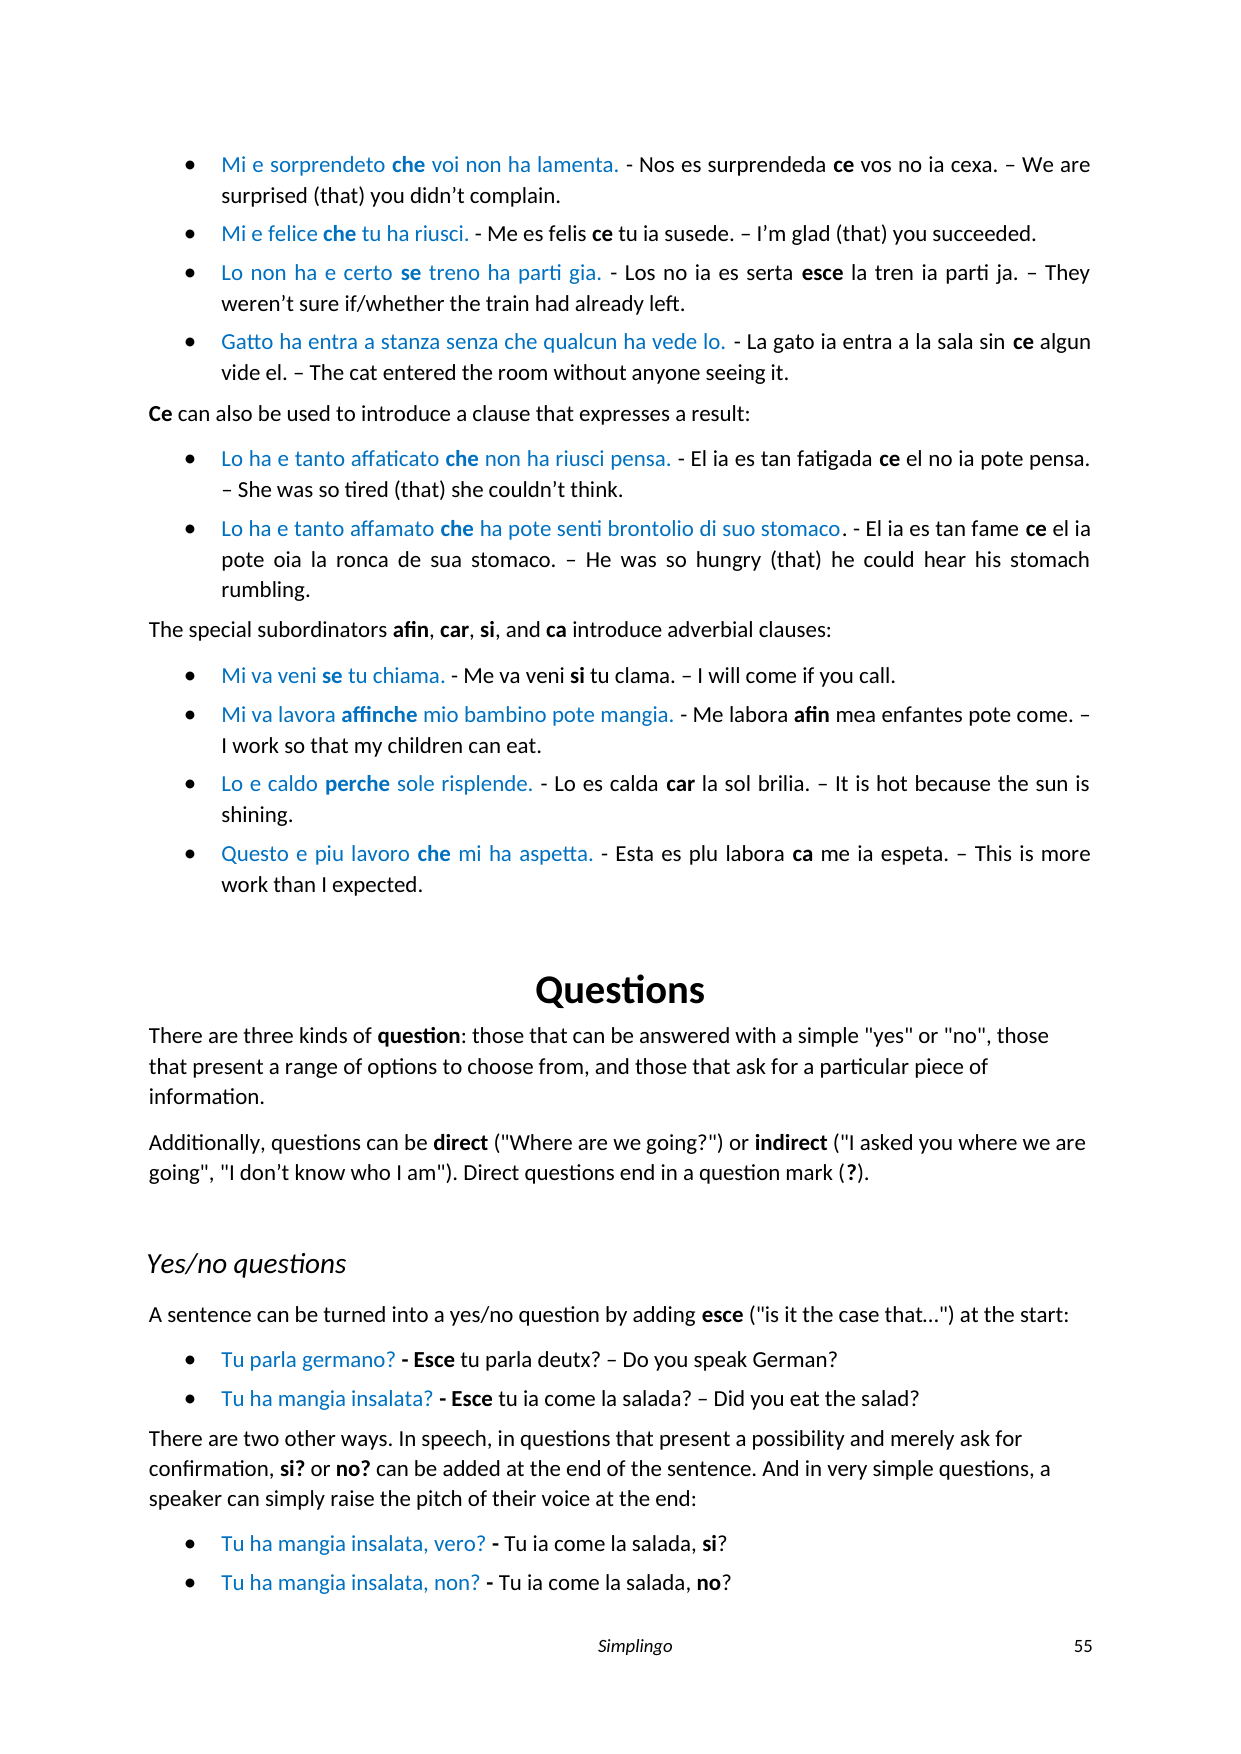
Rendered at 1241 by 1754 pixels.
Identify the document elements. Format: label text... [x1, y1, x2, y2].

text There are three kinds of question: those that can be answered with a simple "yes" or "no", those that present a range of options to choose from, and those that ask for a particular piece of information. [149, 1022, 1091, 1110]
list Lo ha e tanto affamato che ha pote senti brontolio di suo stomaco. - El ia es tan fame ce el ia pote oia la ronca de sua stomaco. – He was so hungry (that) he could hear his stomach rumbling. [184, 512, 1091, 603]
subtitle Questions [148, 964, 1092, 1013]
list Lo e caldo perche sole risplende. - Lo es calda car la sol brilia. – It is hot because the sun is shining. [184, 768, 1091, 829]
list Mi e sorprendeto che voi non ha lamenta. - Nos es surprendeda ce vos no ia cexa. – We are surprised (that) you didn’t complain. [184, 148, 1091, 209]
list Tu ha mangia insalata, vero? - Tu ia come la salada, si? [184, 1527, 1091, 1558]
list Questo e piu lavoro che mi ha aspetta. - Esta es plu labora ca me ia espeta. – This is more work than I expected. [184, 837, 1091, 898]
text Ce can also be used to introduce a clause that expresses a result: [149, 399, 1091, 427]
list Gatto ha entra a stanza senza che qualcun ha vede lo. - La gato ia entra a la sala sin ce algun vide el. – The cat entered the room without anyone seeing it. [184, 326, 1091, 387]
list Tu ha mangia insalata? - Esce tu ia come la salada? – Did you eat the salad? [184, 1382, 1091, 1412]
text A sentence can be turned into a yes/no question by adding esce ("is it the case that…") at the start: [149, 1300, 1091, 1328]
list Mi va veni se tu chiama. - Me va veni si tu clama. – I will come if you call. [184, 659, 1091, 690]
subtitle Yes/no questions [146, 1246, 1092, 1281]
list Lo ha e tanto affaticato che non ha riusci pensa. - El ia es tan fatigada ce el no ia pote pensa. – She was so tired (that) she couldn’t think. [184, 442, 1091, 503]
list Mi e felice che tu ha riusci. - Me es felis ce tu ia susede. – I’m glad (that) you succeeded. [184, 217, 1091, 248]
list Lo non ha e certo se treno ha parti gia. - Los no ia es serta esce la tren ia parti ja. – They weren’t sure if/whether the train had already left. [184, 256, 1091, 317]
text There are two other ways. In speech, in questions that present a possibility and merely ask for confirmation, si? or no? can be added at the end of the sentence. And in very simple questions, a speaker can simply raise the pitch of their voice at the end: [149, 1424, 1091, 1512]
list Mi va lavora affinche mio bambino pote mangia. - Me labora afin mea enfantes pote come. – I work so that my children can eat. [184, 698, 1091, 759]
list Tu ha mangia insalata, non? - Tu ia come la salada, no? [184, 1566, 1091, 1597]
text The special subordinators afin, car, si, and ca introduce adverbial clauses: [149, 616, 1091, 643]
list Tu parla germano? - Esce tu parla deutx? – Do you speak German? [184, 1343, 1091, 1373]
text Additionally, questions can be direct ("Where are we going?") or indirect ("I asked you where we are going", "I don’t know who I am"). Direct questions end in a question mark (?). [149, 1128, 1091, 1186]
